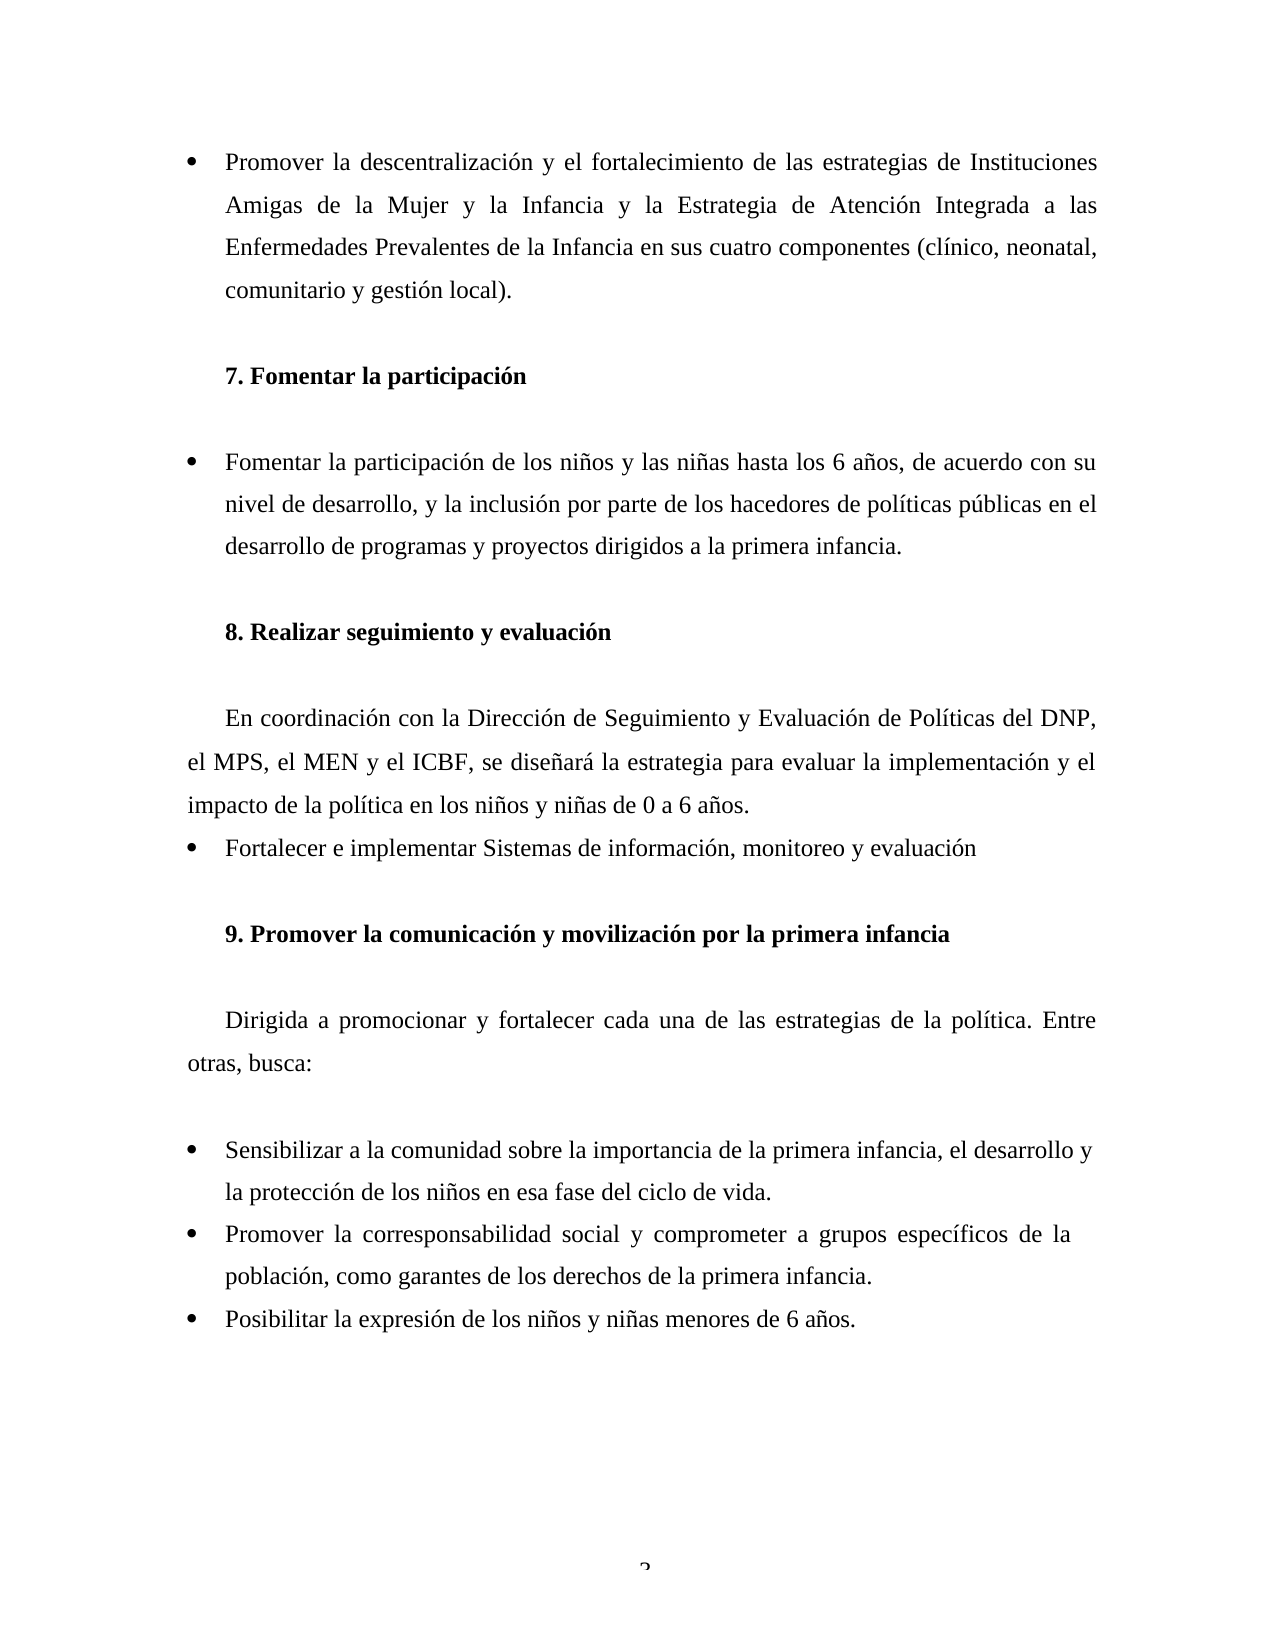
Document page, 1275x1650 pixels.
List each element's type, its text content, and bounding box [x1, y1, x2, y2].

list Fortalecer e implementar Sistemas de información, monitoreo y evaluación [187, 833, 1189, 862]
list Fomentar la participación de los niños y las niñas hasta los 6 años, de acuerdo con su nivel de desarrollo, y la inclusión por parte de los hacedores de políticas públicas en el desarrollo de programas y proyectos dirigidos a la primera infancia. [187, 447, 1098, 560]
subtitle Promover la comunicación y movilización por la primera infancia [225, 919, 1189, 948]
text Dirigida a promocionar y fortalecer cada una de las estrategias de la política. Entre otras, busca: [187, 1005, 1098, 1077]
list Posibilitar la expresión de los niños y niñas menores de 6 años. [187, 1304, 1189, 1333]
subtitle Fomentar la participación [225, 361, 1189, 389]
subtitle Realizar seguimiento y evaluación [225, 617, 1189, 646]
list Promover la descentralización y el fortalecimiento de las estrategias de Instituciones Amigas de la Mujer y la Infancia y la Estrategia de Atención Integrada a las Enfermedades Prevalentes de la Infancia en sus cuatro componentes (clínico, neonatal, comunitario y gestión local). [187, 147, 1098, 303]
list Sensibilizar a la comunidad sobre la importancia de la primera infancia, el desarrollo y la protección de los niños en esa fase del ciclo de vida. [187, 1135, 1098, 1205]
text En coordinación con la Dirección de Seguimiento y Evaluación de Políticas del DNP, el MPS, el MEN y el ICBF, se diseñará la estrategia para evaluar la implementación y el impacto de la política en los niños y niñas de 0 a 6 años. [187, 703, 1098, 818]
list Promover la corresponsabilidad social y comprometer a grupos específicos de la población, como garantes de los derechos de la primera infancia. [187, 1219, 1098, 1290]
